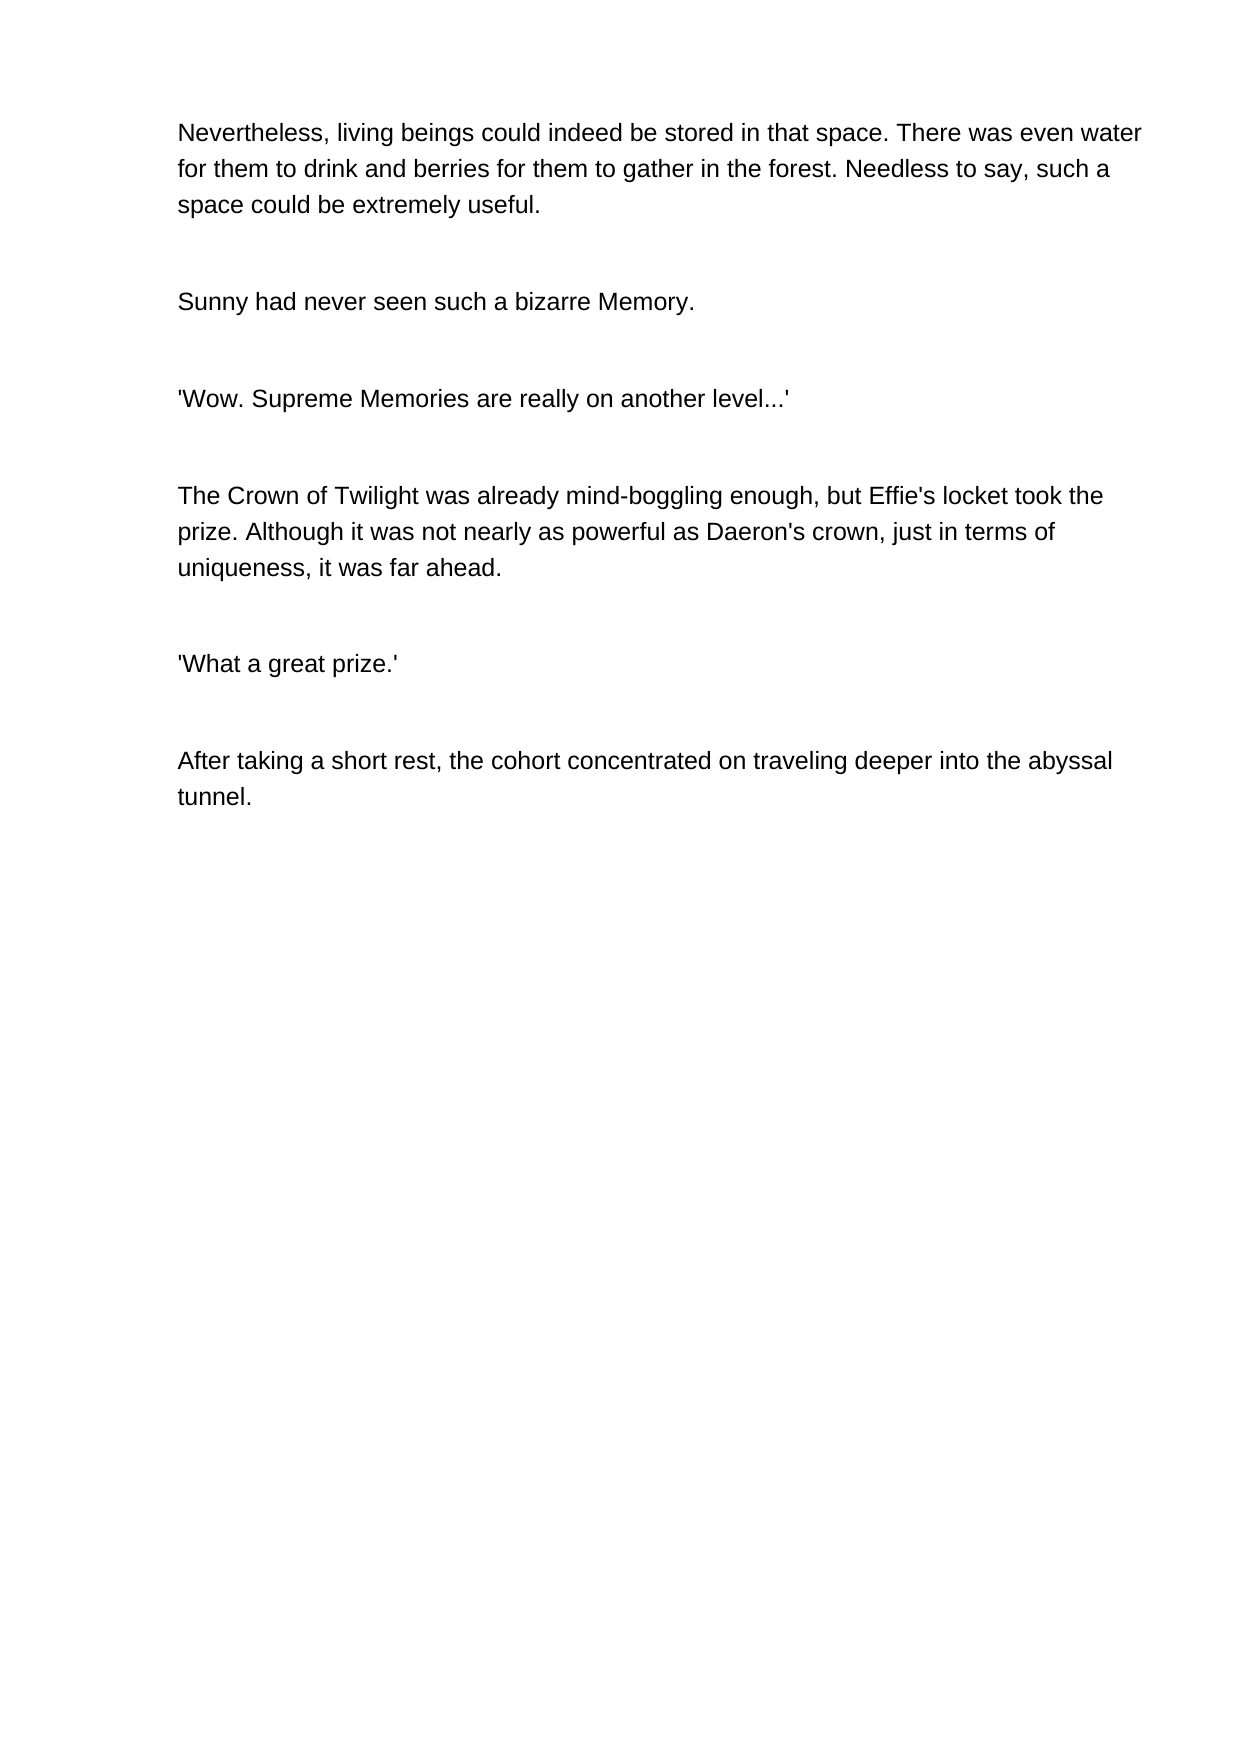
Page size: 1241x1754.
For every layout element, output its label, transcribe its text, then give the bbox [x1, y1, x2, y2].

text 'Wow. Supreme Memories are really on another level...' [177, 384, 1152, 412]
text The Crown of Twilight was already mind-boggling enough, but Effie's locket took the prize. Although it was not nearly as powerful as Daeron's crown, just in terms of uniqueness, it was far ahead. [177, 481, 1152, 581]
text After taking a short rest, the cohort concentrated on traveling deeper into the abyssal tunnel. [177, 746, 1152, 811]
text Sunny had never seen such a bizarre Memory. [177, 287, 1152, 316]
text Nevertheless, living beings could indeed be stored in that space. There was even water for them to drink and berries for them to gather in the forest. Needless to say, such a space could be extremely useful. [177, 118, 1152, 219]
text 'What a great prize.' [177, 649, 1152, 678]
